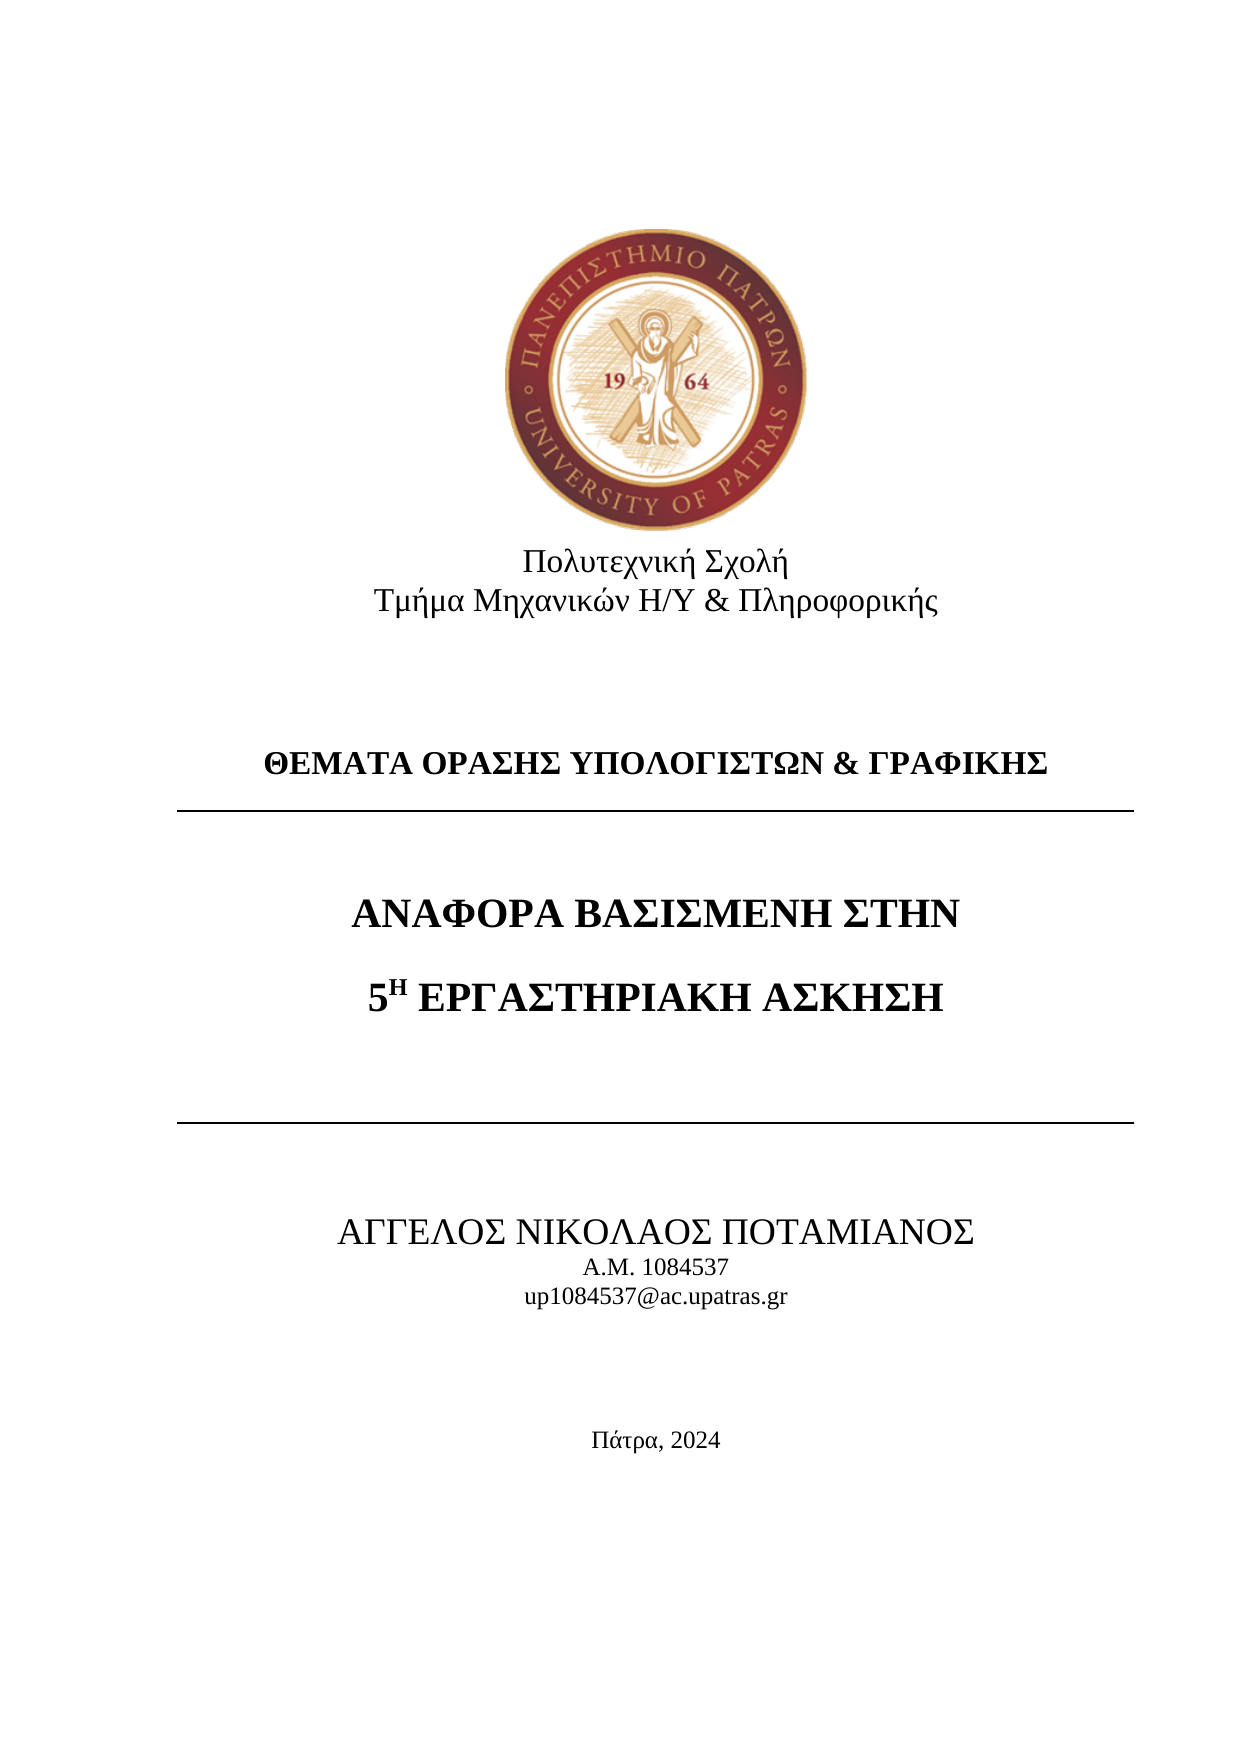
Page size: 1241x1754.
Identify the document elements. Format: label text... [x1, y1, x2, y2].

text ΘΕΜΑΤΑ ΟΡΑΣΗΣ ΥΠΟΛΟΓΙΣΤΩΝ & ΓΡΑΦΙΚΗΣ [177, 743, 1134, 781]
text ΑΝΑΦΟΡΑ ΒΑΣΙΣΜΕΝΗ ΣΤΗΝ [177, 885, 1134, 936]
text 5Η ΕΡΓΑΣΤΗΡΙΑΚΗ ΑΣΚΗΣΗ [177, 969, 1134, 1021]
text up1084537@ac.upatras.gr [177, 1281, 1134, 1310]
picture [505, 229, 807, 531]
text ΑΓΓΕΛΟΣ ΝΙΚΟΛΑΟΣ ΠΟΤΑΜΙΑΝΟΣ [177, 1209, 1134, 1252]
text Πάτρα, 2024 [177, 1425, 1134, 1454]
text Τμήμα Μηχανικών Η/Υ & Πληροφορικής [177, 580, 1134, 618]
text Πολυτεχνική Σχολή [177, 542, 1134, 580]
text Α.Μ. 1084537 [177, 1252, 1134, 1281]
